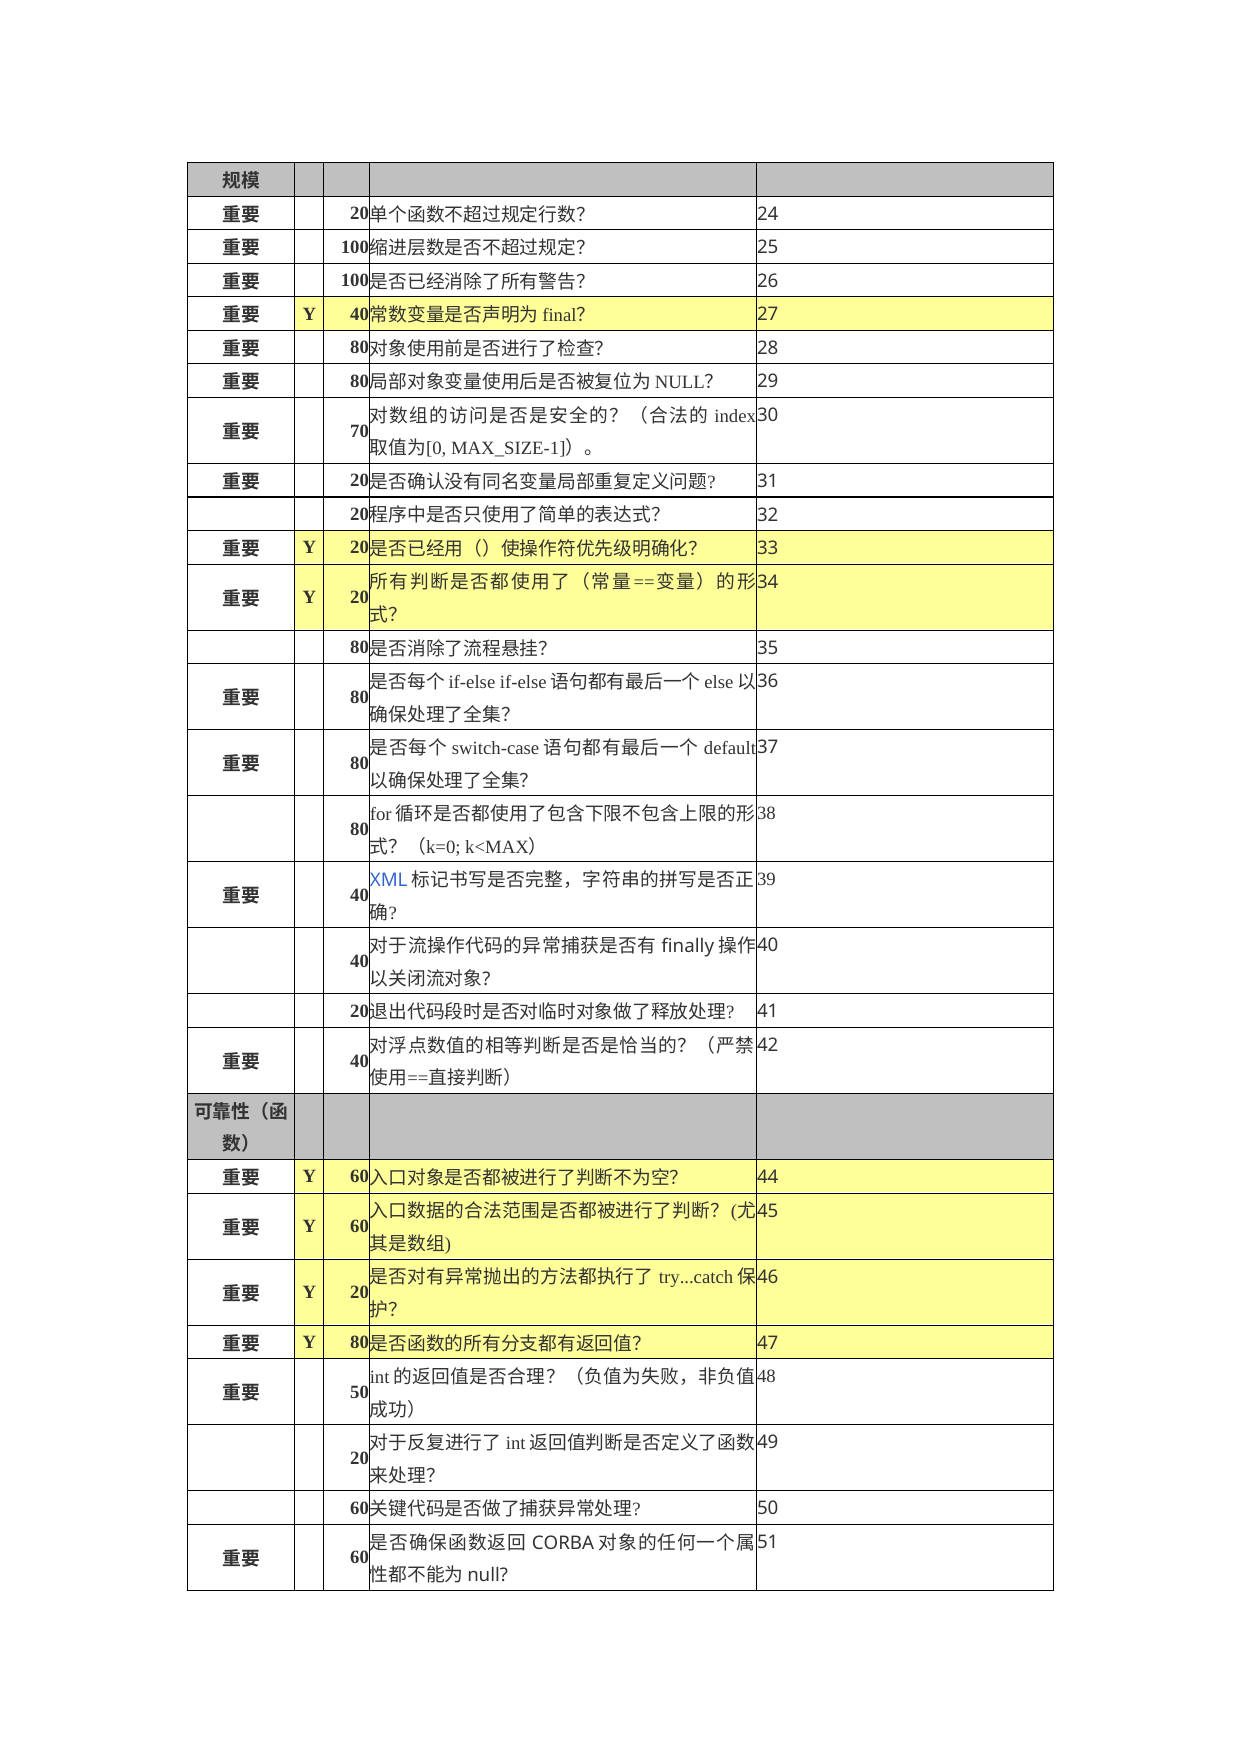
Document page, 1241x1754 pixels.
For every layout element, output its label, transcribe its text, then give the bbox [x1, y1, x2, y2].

table_cell 是否已经用（）使操作符优先级明确化？ [370, 531, 756, 563]
table_cell [295, 364, 323, 397]
table_cell 42 [757, 1028, 1053, 1093]
table_cell 规模 [188, 163, 294, 196]
table_cell [295, 796, 323, 861]
table_cell Y [295, 565, 323, 629]
table_cell [295, 1359, 323, 1424]
table_cell 重要 [188, 664, 294, 729]
table_cell 60 [324, 1525, 369, 1590]
table_cell 80 [324, 631, 369, 663]
table_cell 26 [757, 264, 1053, 296]
table_cell [188, 928, 294, 993]
table_cell 41 [757, 994, 1053, 1027]
table_cell 重要 [188, 331, 294, 363]
table_cell [295, 1094, 323, 1159]
table_cell 20 [324, 994, 369, 1027]
table_cell 50 [757, 1491, 1053, 1524]
table_cell 45 [757, 1194, 1053, 1258]
table_cell 47 [757, 1326, 1053, 1358]
table_cell 25 [757, 230, 1053, 263]
table_cell 32 [757, 498, 1053, 530]
table_cell 重要 [188, 1160, 294, 1192]
table_cell 80 [324, 730, 369, 795]
table_cell 是否消除了流程悬挂？ [370, 631, 756, 663]
table_cell 是否每个if-else if-else语句都有最后一个else以确保处理了全集？ [370, 664, 756, 729]
table_cell Y [295, 531, 323, 563]
table_cell 20 [324, 531, 369, 563]
table_cell Y [295, 1260, 323, 1324]
table_cell [295, 1491, 323, 1524]
table_cell 44 [757, 1160, 1053, 1192]
table_cell 60 [324, 1160, 369, 1192]
table_cell Y [295, 1160, 323, 1192]
table_cell 40 [324, 297, 369, 330]
table_cell [295, 664, 323, 729]
table_cell 80 [324, 331, 369, 363]
table_cell 50 [324, 1359, 369, 1424]
table_cell 对于流操作代码的异常捕获是否有finally操作以关闭流对象? [370, 928, 756, 993]
table_cell 是否确保函数返回CORBA对象的任何一个属性都不能为null? [370, 1525, 756, 1590]
table_cell 重要 [188, 1194, 294, 1258]
table_cell 29 [757, 364, 1053, 397]
table_cell [188, 631, 294, 663]
table_cell 所有判断是否都使用了（常量==变量）的形式？ [370, 565, 756, 629]
table_cell [757, 1094, 1053, 1159]
table_cell 重要 [188, 464, 294, 496]
table_cell 重要 [188, 730, 294, 795]
table_cell Y [295, 297, 323, 330]
table_cell 40 [324, 928, 369, 993]
table_cell [295, 163, 323, 196]
table_cell [295, 730, 323, 795]
table_cell 重要 [188, 1326, 294, 1358]
table_cell 80 [324, 1326, 369, 1358]
table_cell [295, 862, 323, 927]
table_cell for循环是否都使用了包含下限不包含上限的形式？（k=0; k<MAX） [370, 796, 756, 861]
table_cell 30 [757, 398, 1053, 463]
table_cell [295, 197, 323, 229]
table_cell 70 [324, 398, 369, 463]
table_cell [295, 1028, 323, 1093]
table_cell [295, 631, 323, 663]
table_cell 38 [757, 796, 1053, 861]
table_cell XML标记书写是否完整，字符串的拼写是否正确? [370, 862, 756, 927]
table_cell [295, 464, 323, 496]
table_cell [324, 1094, 369, 1159]
table_cell 40 [324, 1028, 369, 1093]
table_cell 常数变量是否声明为final？ [370, 297, 756, 330]
table_cell 对象使用前是否进行了检查？ [370, 331, 756, 363]
table_cell 重要 [188, 398, 294, 463]
table_cell 39 [757, 862, 1053, 927]
table_cell [188, 796, 294, 861]
table_cell 重要 [188, 1260, 294, 1324]
table_cell [188, 994, 294, 1027]
table_cell 缩进层数是否不超过规定？ [370, 230, 756, 263]
table_cell 可靠性（函数） [188, 1094, 294, 1159]
table_cell [295, 230, 323, 263]
table_cell int的返回值是否合理？（负值为失败，非负值成功） [370, 1359, 756, 1424]
table_cell 重要 [188, 264, 294, 296]
table_cell 60 [324, 1194, 369, 1258]
table_cell 48 [757, 1359, 1053, 1424]
table_cell [295, 1425, 323, 1490]
table_cell 程序中是否只使用了简单的表达式？ [370, 498, 756, 530]
table_cell 37 [757, 730, 1053, 795]
table_cell 是否已经消除了所有警告？ [370, 264, 756, 296]
table_cell [295, 398, 323, 463]
table_cell 24 [757, 197, 1053, 229]
table_cell 80 [324, 796, 369, 861]
table_cell 40 [757, 928, 1053, 993]
table_cell [295, 994, 323, 1027]
table_cell [188, 1491, 294, 1524]
table_cell 49 [757, 1425, 1053, 1490]
table_cell 36 [757, 664, 1053, 729]
table_cell [295, 331, 323, 363]
table_cell Y [295, 1326, 323, 1358]
table_cell 46 [757, 1260, 1053, 1324]
table_cell 是否对有异常抛出的方法都执行了try...catch保护？ [370, 1260, 756, 1324]
table_cell 重要 [188, 1359, 294, 1424]
table_cell 20 [324, 197, 369, 229]
table_cell 20 [324, 1425, 369, 1490]
table_cell [295, 928, 323, 993]
table_cell 重要 [188, 862, 294, 927]
table_cell 重要 [188, 197, 294, 229]
table_cell 入口数据的合法范围是否都被进行了判断？(尤其是数组) [370, 1194, 756, 1258]
table_cell 28 [757, 331, 1053, 363]
table_cell 重要 [188, 565, 294, 629]
table_cell 是否函数的所有分支都有返回值？ [370, 1326, 756, 1358]
table_cell 60 [324, 1491, 369, 1524]
table_cell 100 [324, 264, 369, 296]
table_cell 20 [324, 498, 369, 530]
table_cell 重要 [188, 1028, 294, 1093]
table_cell 20 [324, 1260, 369, 1324]
table_cell 重要 [188, 531, 294, 563]
table_cell 关键代码是否做了捕获异常处理? [370, 1491, 756, 1524]
table_cell 对于反复进行了int返回值判断是否定义了函数来处理？ [370, 1425, 756, 1490]
table_cell 34 [757, 565, 1053, 629]
table_cell 20 [324, 464, 369, 496]
table_cell [295, 264, 323, 296]
table_cell [370, 1094, 756, 1159]
table_cell 重要 [188, 364, 294, 397]
table_cell 是否确认没有同名变量局部重复定义问题? [370, 464, 756, 496]
table_cell 80 [324, 364, 369, 397]
table_cell [295, 1525, 323, 1590]
table_cell 31 [757, 464, 1053, 496]
table_cell 对数组的访问是否是安全的？（合法的index取值为[0, MAX_SIZE-1]）。 [370, 398, 756, 463]
table_cell 51 [757, 1525, 1053, 1590]
table_cell 退出代码段时是否对临时对象做了释放处理? [370, 994, 756, 1027]
table_cell [324, 163, 369, 196]
table_cell [370, 163, 756, 196]
table_cell 对浮点数值的相等判断是否是恰当的？（严禁使用==直接判断） [370, 1028, 756, 1093]
table_cell 40 [324, 862, 369, 927]
table_cell 100 [324, 230, 369, 263]
table_cell [188, 498, 294, 530]
table_cell 27 [757, 297, 1053, 330]
table_cell 重要 [188, 1525, 294, 1590]
table_cell 局部对象变量使用后是否被复位为NULL？ [370, 364, 756, 397]
table_cell 重要 [188, 230, 294, 263]
table_cell 是否每个switch-case语句都有最后一个default以确保处理了全集？ [370, 730, 756, 795]
table_cell Y [295, 1194, 323, 1258]
table_cell [757, 163, 1053, 196]
table_cell 重要 [188, 297, 294, 330]
table_cell [188, 1425, 294, 1490]
table_cell 单个函数不超过规定行数？ [370, 197, 756, 229]
table_cell 入口对象是否都被进行了判断不为空？ [370, 1160, 756, 1192]
table_cell 35 [757, 631, 1053, 663]
table_cell [295, 498, 323, 530]
table_cell 80 [324, 664, 369, 729]
table_cell 20 [324, 565, 369, 629]
table_cell 33 [757, 531, 1053, 563]
